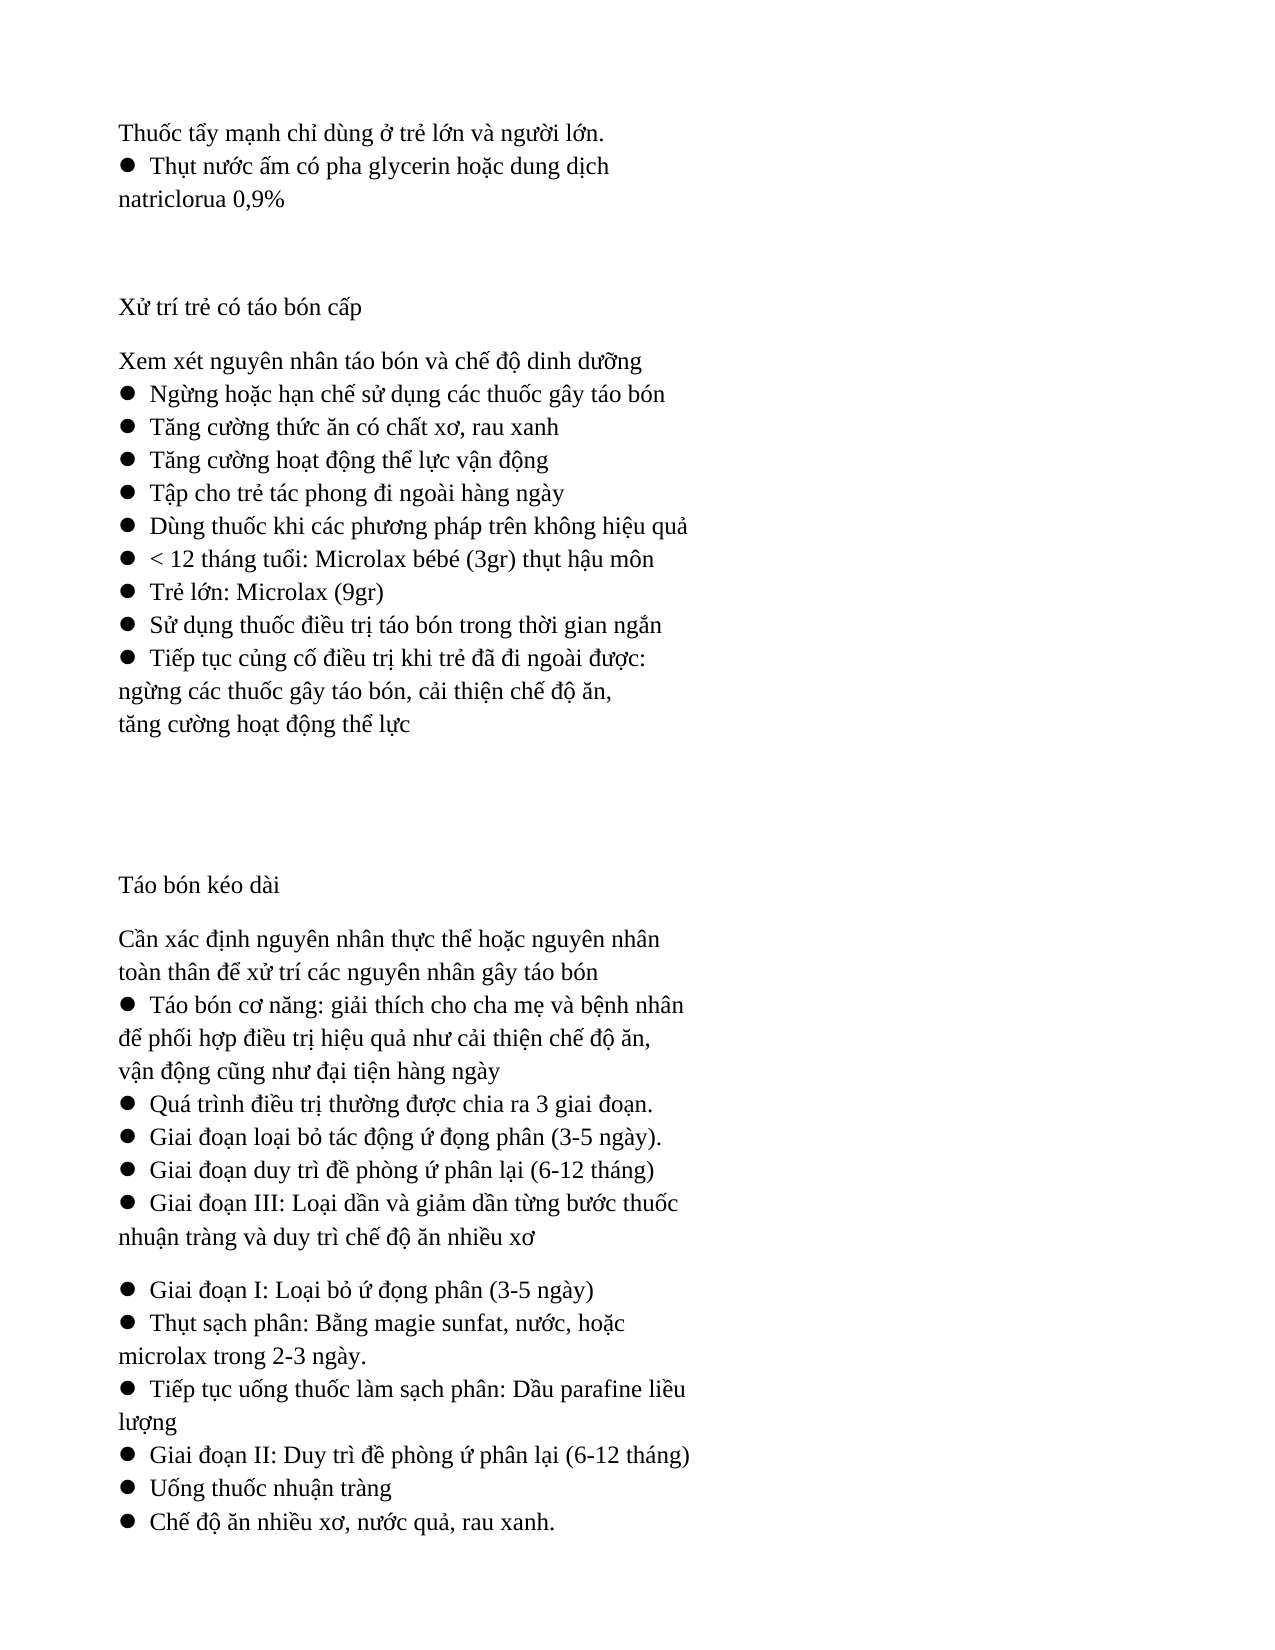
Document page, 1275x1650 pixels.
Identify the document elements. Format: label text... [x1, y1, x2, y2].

text Cần xác định nguyên nhân thực thể hoặc nguyên nhân toàn thân để xử trí các nguyên nhân gây táo bón Táo bón cơ năng: giải thích cho cha mẹ và bệnh nhân để phối hợp điều trị hiệu quả như cải thiện chế độ ăn, vận động cũng như đại tiện hàng ngày Quá trình điều trị thường được chia ra 3 giai đoạn. Giai đoạn loại bỏ tác động ứ đọng phân (3-5 ngày). Giai đoạn duy trì đề phòng ứ phân lại (6-12 tháng) Giai đoạn III: Loại dần và giảm dần từng bước thuốc nhuận tràng và duy trì chế độ ăn nhiều xơ [118, 924, 1186, 1250]
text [118, 1275, 1186, 1535]
text Táo bón kéo dài [118, 871, 1186, 899]
text Xem xét nguyên nhân táo bón và chế độ dinh dưỡng Ngừng hoặc hạn chế sử dụng các thuốc gây táo bón Tăng cường thức ăn có chất xơ, rau xanh Tăng cường hoạt động thể lực vận động Tập cho trẻ tác phong đi ngoài hàng ngày Dùng thuốc khi các phương pháp trên không hiệu quả < 12 tháng tuổi: Microlax bébé (3gr) thụt hậu môn Trẻ lớn: Microlax (9gr) Sử dụng thuốc điều trị táo bón trong thời gian ngắn Tiếp tục củng cố điều trị khi trẻ đã đi ngoài được: ngừng các thuốc gây táo bón, cải thiện chế độ ăn, tăng cường hoạt động thể lực [118, 346, 1186, 738]
text Xử trí trẻ có táo bón cấp [118, 292, 1186, 321]
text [118, 118, 1186, 213]
